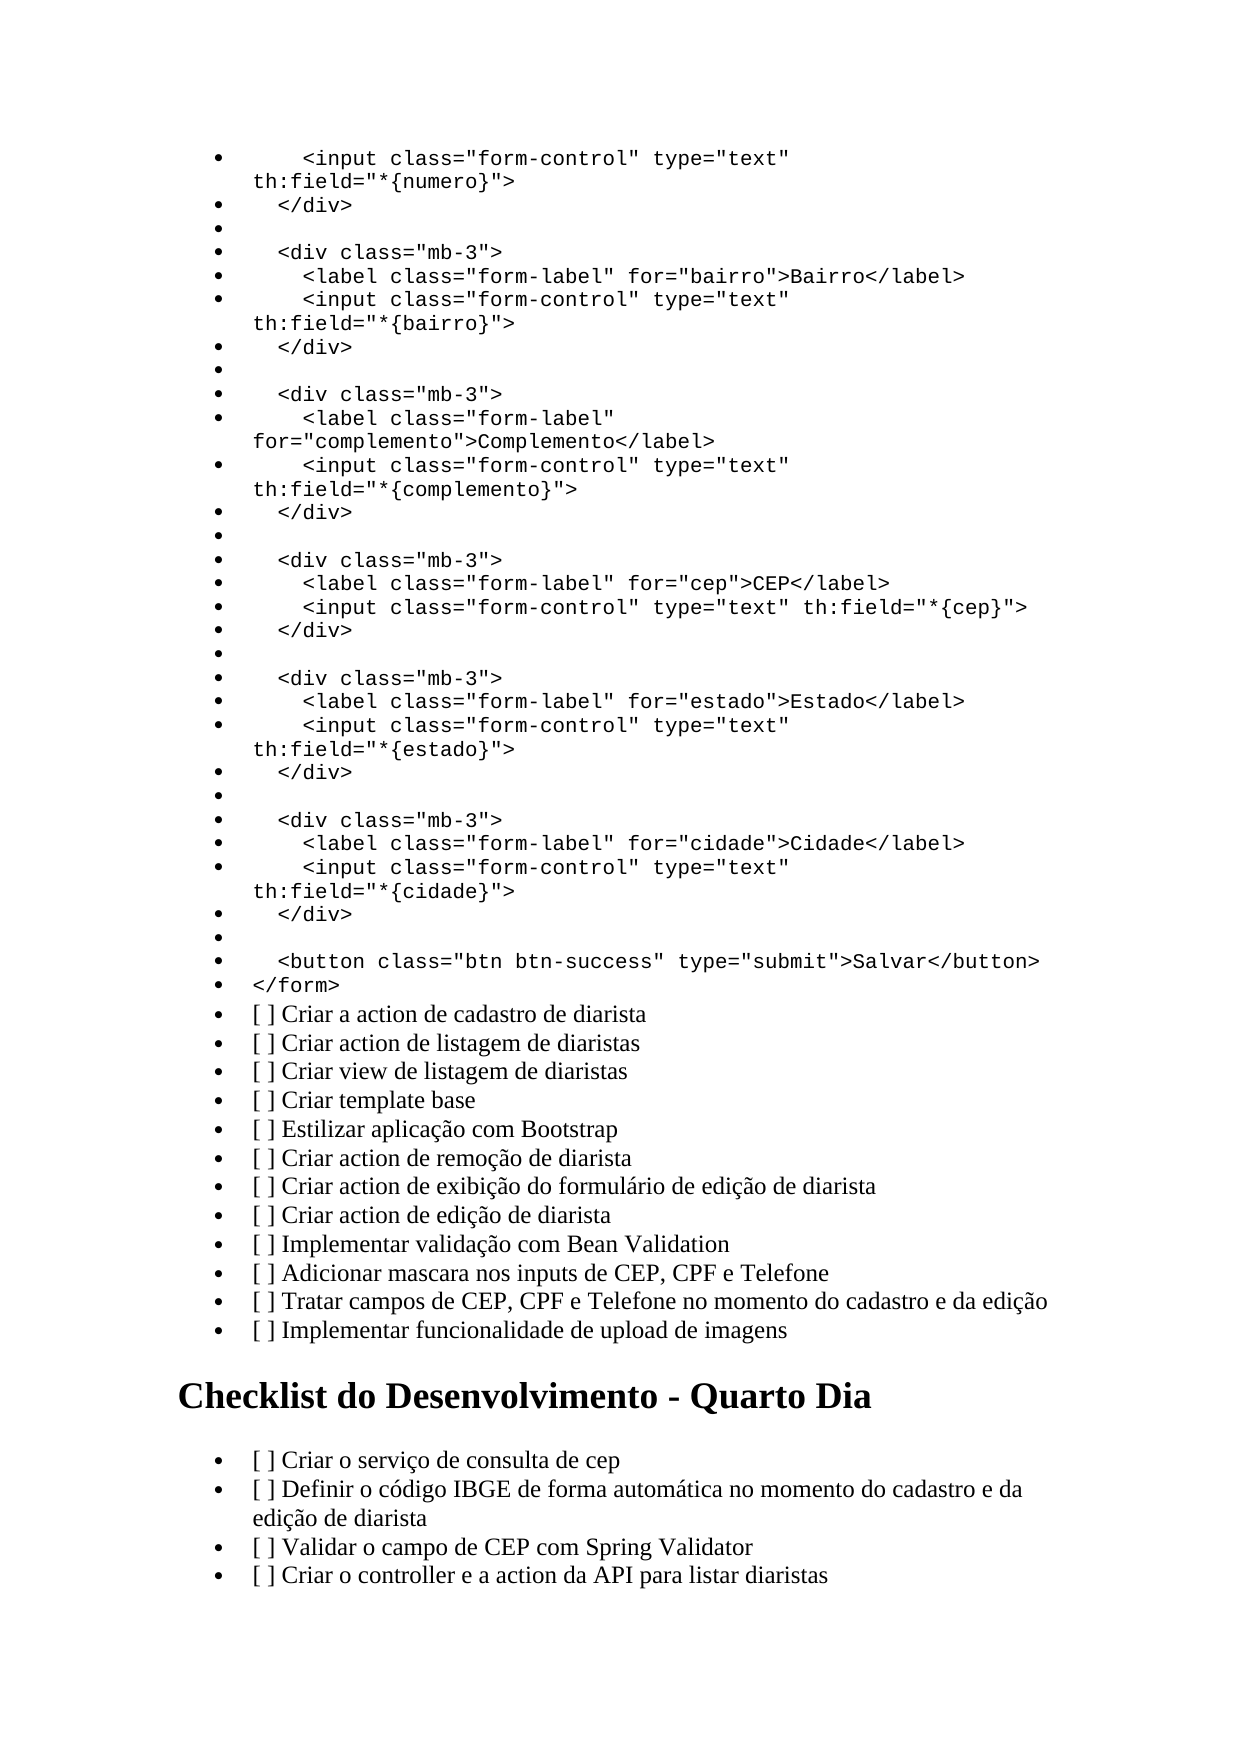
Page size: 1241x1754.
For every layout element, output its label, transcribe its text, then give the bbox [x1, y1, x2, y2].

list <input class="form-control" type="text" th:field="*{cidade}"> [215, 857, 1063, 904]
list <div class="mb-3"> [215, 384, 1063, 408]
list </div> [215, 195, 1063, 218]
list [ ] Implementar funcionalidade de upload de imagens [215, 1315, 1063, 1344]
list [ ] Criar action de remoção de diarista [215, 1143, 1063, 1171]
list [ ] Tratar campos de CEP, CPF e Telefone no momento do cadastro e da edição [215, 1286, 1063, 1315]
list [ ] Criar action de exibição do formulário de edição de diarista [215, 1171, 1063, 1200]
list </div> [215, 762, 1063, 786]
list [ ] Criar template base [215, 1085, 1063, 1114]
list <label class="form-label" for="estado">Estado</label> [215, 691, 1063, 715]
list <label class="form-label" for="cidade">Cidade</label> [215, 833, 1063, 857]
list <input class="form-control" type="text" th:field="*{complemento}"> [215, 455, 1063, 502]
list [ ] Validar o campo de CEP com Spring Validator [215, 1532, 1063, 1560]
list <label class="form-label" for="complemento">Complemento</label> [215, 408, 1063, 455]
list [ ] Criar o controller e a action da API para listar diaristas [215, 1560, 1063, 1589]
list <input class="form-control" type="text" th:field="*{numero}"> [215, 148, 1063, 195]
list </div> [215, 502, 1063, 526]
list <input class="form-control" type="text" th:field="*{estado}"> [215, 715, 1063, 762]
list [ ] Criar view de listagem de diaristas [215, 1056, 1063, 1085]
list [ ] Definir o código IBGE de forma automática no momento do cadastro e da edição de diarista [215, 1474, 1063, 1532]
list <div class="mb-3"> [215, 549, 1063, 573]
list </form> [215, 975, 1063, 999]
list </div> [215, 904, 1063, 928]
list <input class="form-control" type="text" th:field="*{cep}"> [215, 597, 1063, 621]
list [ ] Implementar validação com Bean Validation [215, 1229, 1063, 1258]
list <div class="mb-3"> [215, 668, 1063, 691]
list </div> [215, 337, 1063, 360]
list [ ] Criar action de edição de diarista [215, 1200, 1063, 1229]
list <button class="btn btn-success" type="submit">Salvar</button> [215, 952, 1063, 975]
list [ ] Criar o serviço de consulta de cep [215, 1445, 1063, 1474]
list <label class="form-label" for="cep">CEP</label> [215, 573, 1063, 597]
text Checklist do Desenvolvimento - Quarto Dia [177, 1373, 1063, 1416]
list [ ] Estilizar aplicação com Bootstrap [215, 1114, 1063, 1143]
list </div> [215, 621, 1063, 644]
list [ ] Adicionar mascara nos inputs de CEP, CPF e Telefone [215, 1258, 1063, 1286]
list <div class="mb-3"> [215, 810, 1063, 833]
list <input class="form-control" type="text" th:field="*{bairro}"> [215, 289, 1063, 337]
list [ ] Criar action de listagem de diaristas [215, 1028, 1063, 1056]
list <label class="form-label" for="bairro">Bairro</label> [215, 266, 1063, 289]
list [ ] Criar a action de cadastro de diarista [215, 999, 1063, 1028]
list <div class="mb-3"> [215, 242, 1063, 266]
